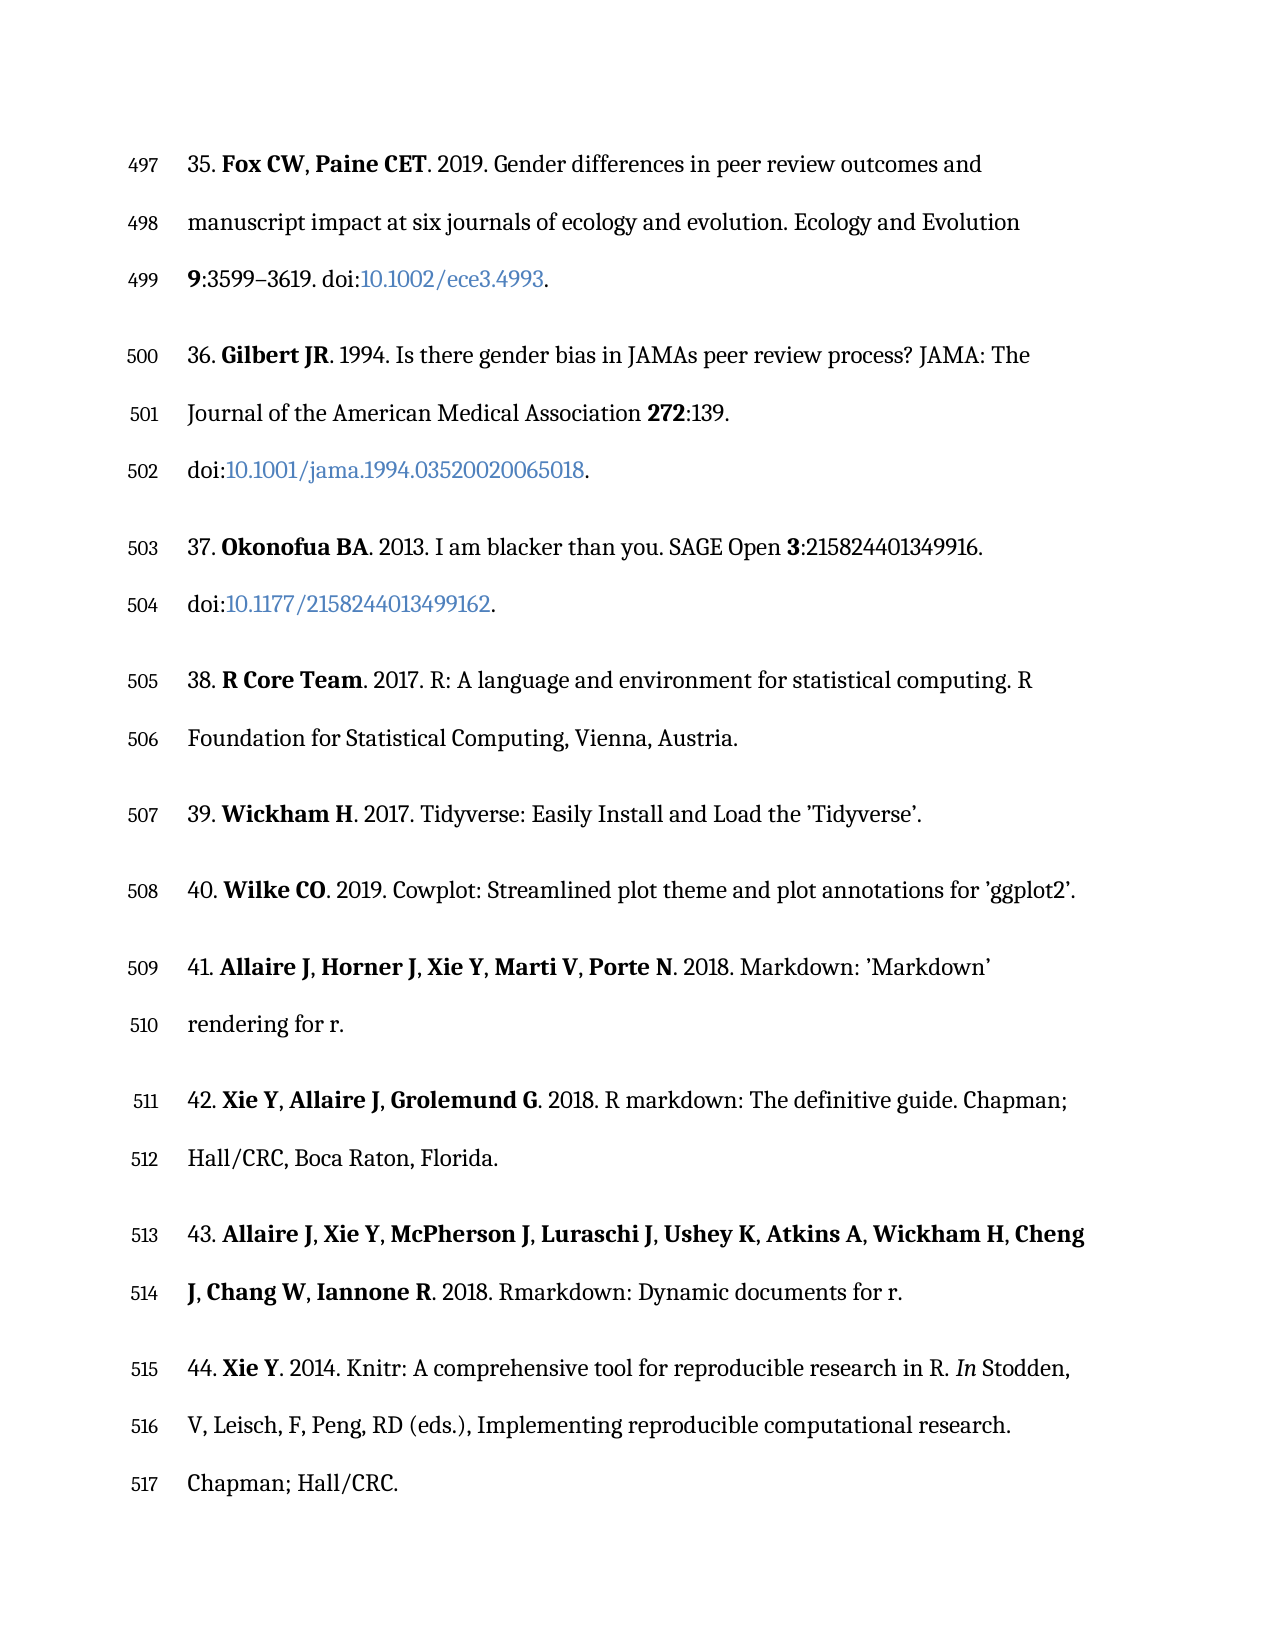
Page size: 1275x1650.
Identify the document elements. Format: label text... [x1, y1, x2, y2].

text 35. Fox CW, Paine CET. 2019. Gender differences in peer review outcomes and manuscript impact at six journals of ecology and evolution. Ecology and Evolution 9:3599–3619. doi:10.1002/ece3.4993. [187, 150, 1087, 294]
text 36. Gilbert JR. 1994. Is there gender bias in JAMAs peer review process? JAMA: The Journal of the American Medical Association 272:139. doi:10.1001/jama.1994.03520020065018. [187, 341, 1087, 485]
text 38. R Core Team. 2017. R: A language and environment for statistical computing. R Foundation for Statistical Computing, Vienna, Austria. [187, 666, 1087, 752]
text 39. Wickham H. 2017. Tidyverse: Easily Install and Load the ’Tidyverse’. [187, 800, 1087, 829]
text 41. Allaire J, Horner J, Xie Y, Marti V, Porte N. 2018. Markdown: ’Markdown’ rendering for r. [187, 952, 1087, 1039]
text 44. Xie Y. 2014. Knitr: A comprehensive tool for reproducible research in R. In Stodden, V, Leisch, F, Peng, RD (eds.), Implementing reproducible computational research. Chapman; Hall/CRC. [187, 1354, 1087, 1497]
text 37. Okonofua BA. 2013. I am blacker than you. SAGE Open 3:215824401349916. doi:10.1177/2158244013499162. [187, 532, 1087, 619]
text 40. Wilke CO. 2019. Cowplot: Streamlined plot theme and plot annotations for ’ggplot2’. [187, 876, 1087, 905]
text 43. Allaire J, Xie Y, McPherson J, Luraschi J, Ushey K, Atkins A, Wickham H, Cheng J, Chang W, Iannone R. 2018. Rmarkdown: Dynamic documents for r. [187, 1220, 1087, 1306]
text 42. Xie Y, Allaire J, Grolemund G. 2018. R markdown: The definitive guide. Chapman; Hall/CRC, Boca Raton, Florida. [187, 1086, 1087, 1172]
